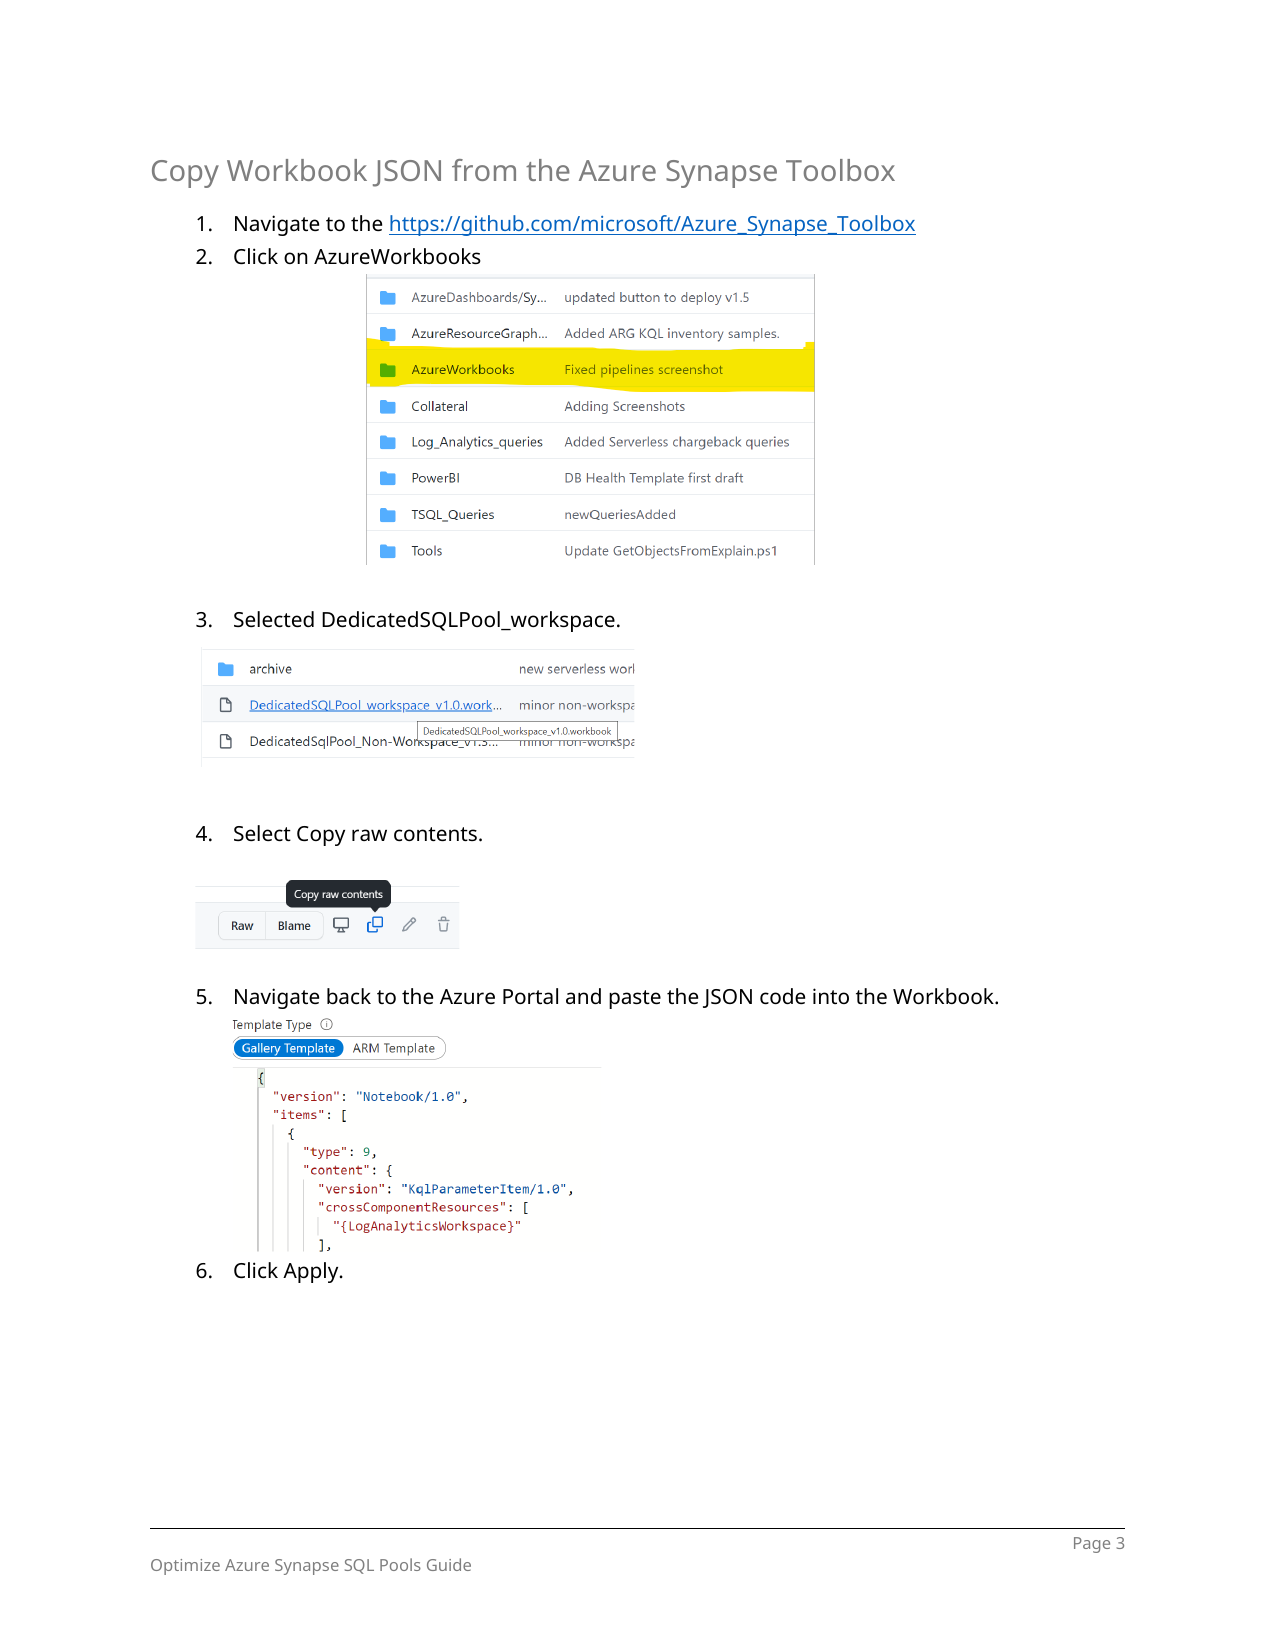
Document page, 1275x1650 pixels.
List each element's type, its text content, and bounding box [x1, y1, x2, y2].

list Selected DedicatedSQLPool_workspace. [195, 606, 1125, 634]
text Copy Workbook JSON from the Azure Synapse Toolbox [150, 150, 1125, 190]
picture [195, 863, 460, 966]
list Click on AzureWorkbooks [195, 242, 1125, 271]
picture [232, 274, 822, 565]
picture [200, 647, 635, 767]
list Click Apply. [195, 1256, 1125, 1285]
list Select Copy raw contents. [195, 819, 1125, 847]
picture [232, 1014, 602, 1252]
list Navigate to the https://github.com/microsoft/Azure_Synapse_Toolbox [195, 209, 1125, 238]
